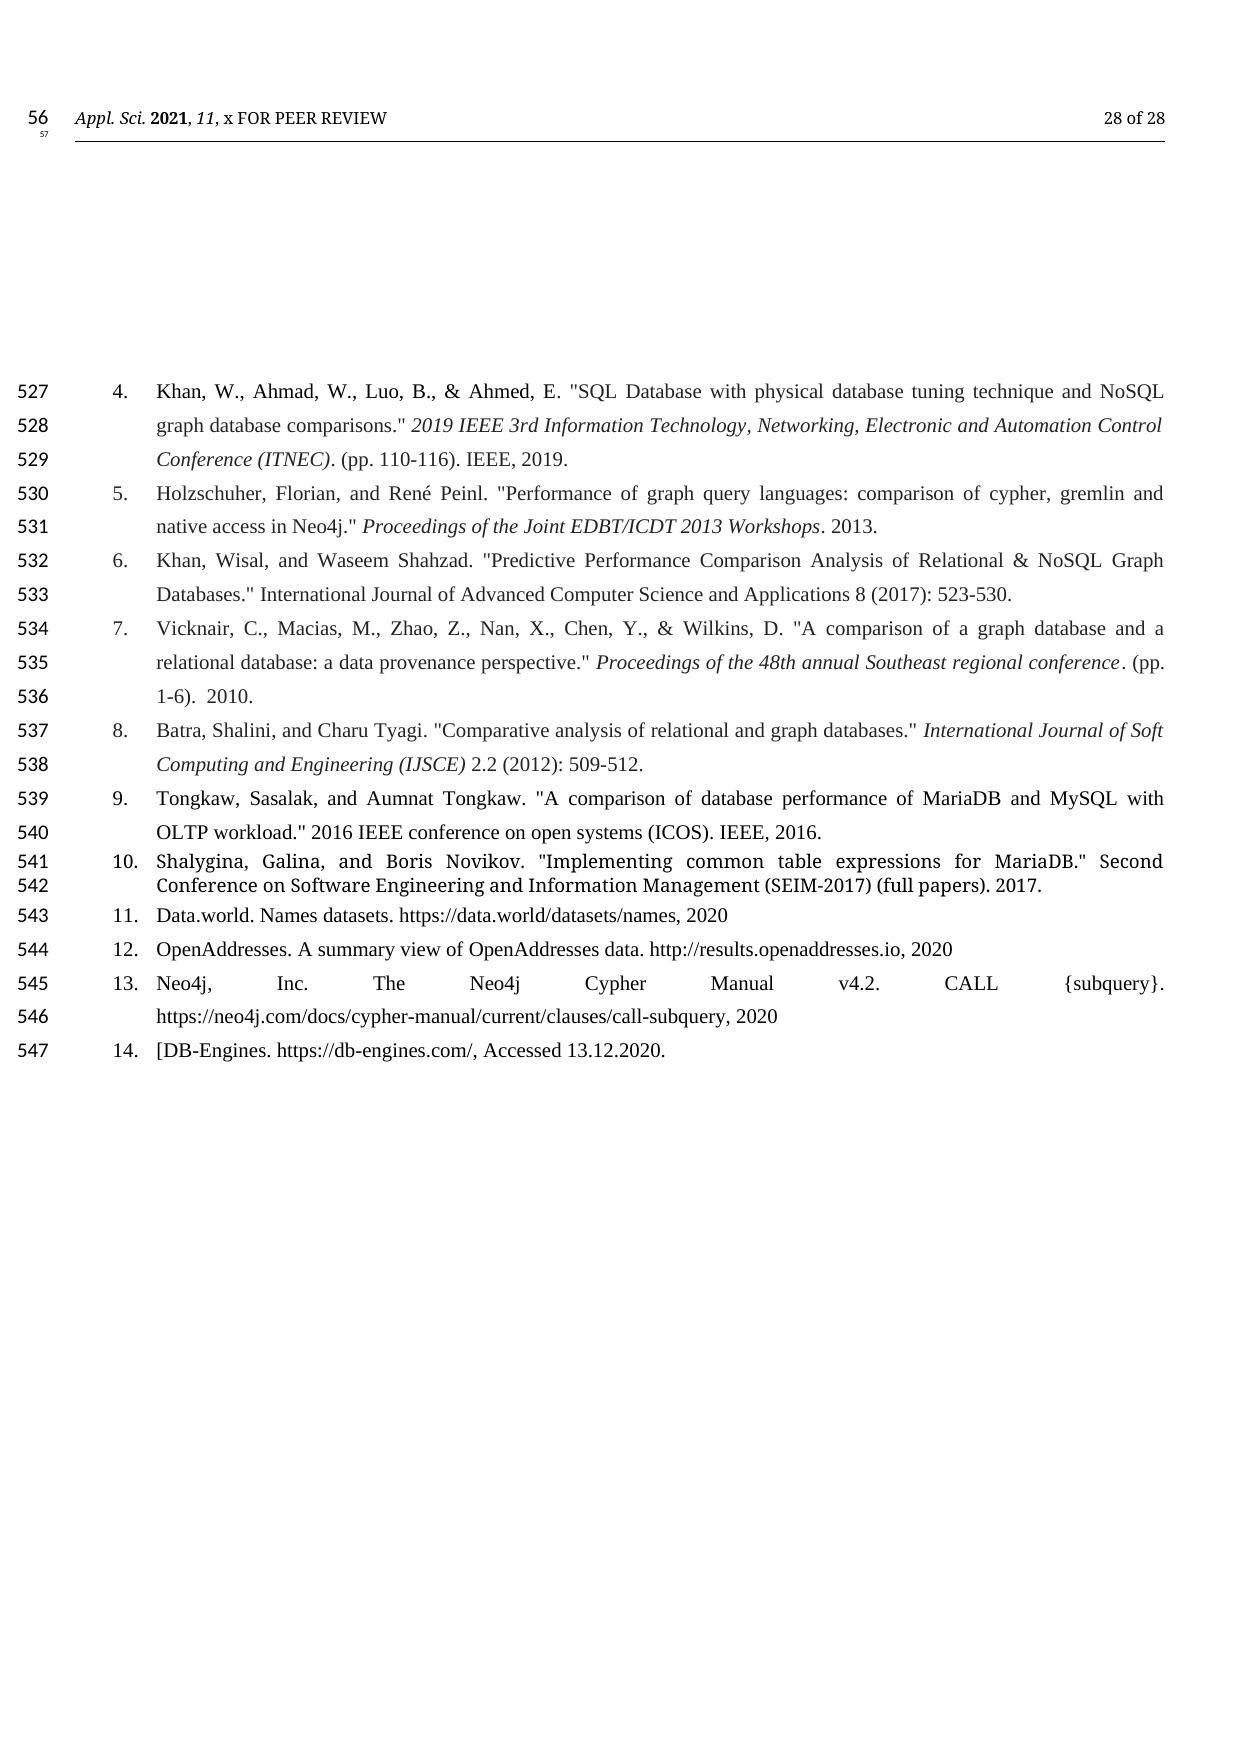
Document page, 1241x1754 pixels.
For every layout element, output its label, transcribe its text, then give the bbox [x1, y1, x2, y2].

list Batra, Shalini, and Charu Tyagi. "Comparative analysis of relational and graph databases." International Journal of Soft Computing and Engineering (IJSCE) 2.2 (2012): 509-512. [112, 713, 1165, 781]
list Data.world. Names datasets. https://data.world/datasets/names, 2020 [112, 898, 1165, 932]
list [DB-Engines. https://db-engines.com/, Accessed 13.12.2020. [112, 1033, 1165, 1067]
list Shalygina, Galina, and Boris Novikov. "Implementing common table expressions for MariaDB." Second Conference on Software Engineering and Information Management (SEIM-2017) (full papers). 2017. [112, 849, 1165, 898]
list OpenAddresses. A summary view of OpenAddresses data. http://results.openaddresses.io, 2020 [112, 932, 1165, 966]
list Neo4j, Inc. The Neo4j Cypher Manual v4.2. CALL {subquery}. https://neo4j.com/docs/cypher-manual/current/clauses/call-subquery, 2020 [112, 966, 1165, 1033]
list Vicknair, C., Macias, M., Zhao, Z., Nan, X., Chen, Y., & Wilkins, D. "A comparison of a graph database and a relational database: a data provenance perspective." Proceedings of the 48th annual Southeast regional conference. (pp. 1-6). 2010. [112, 611, 1165, 713]
list Holzschuher, Florian, and René Peinl. "Performance of graph query languages: comparison of cypher, gremlin and native access in Neo4j." Proceedings of the Joint EDBT/ICDT 2013 Workshops. 2013. [112, 476, 1165, 543]
list Khan, Wisal, and Waseem Shahzad. "Predictive Performance Comparison Analysis of Relational & NoSQL Graph Databases." International Journal of Advanced Computer Science and Applications 8 (2017): 523-530. [112, 543, 1165, 611]
list Tongkaw, Sasalak, and Aumnat Tongkaw. "A comparison of database performance of MariaDB and MySQL with OLTP workload." 2016 IEEE conference on open systems (ICOS). IEEE, 2016. [112, 781, 1165, 849]
list Khan, W., Ahmad, W., Luo, B., & Ahmed, E. "SQL Database with physical database tuning technique and NoSQL graph database comparisons." 2019 IEEE 3rd Information Technology, Networking, Electronic and Automation Control Conference (ITNEC). (pp. 110-116). IEEE, 2019. [112, 374, 1165, 476]
